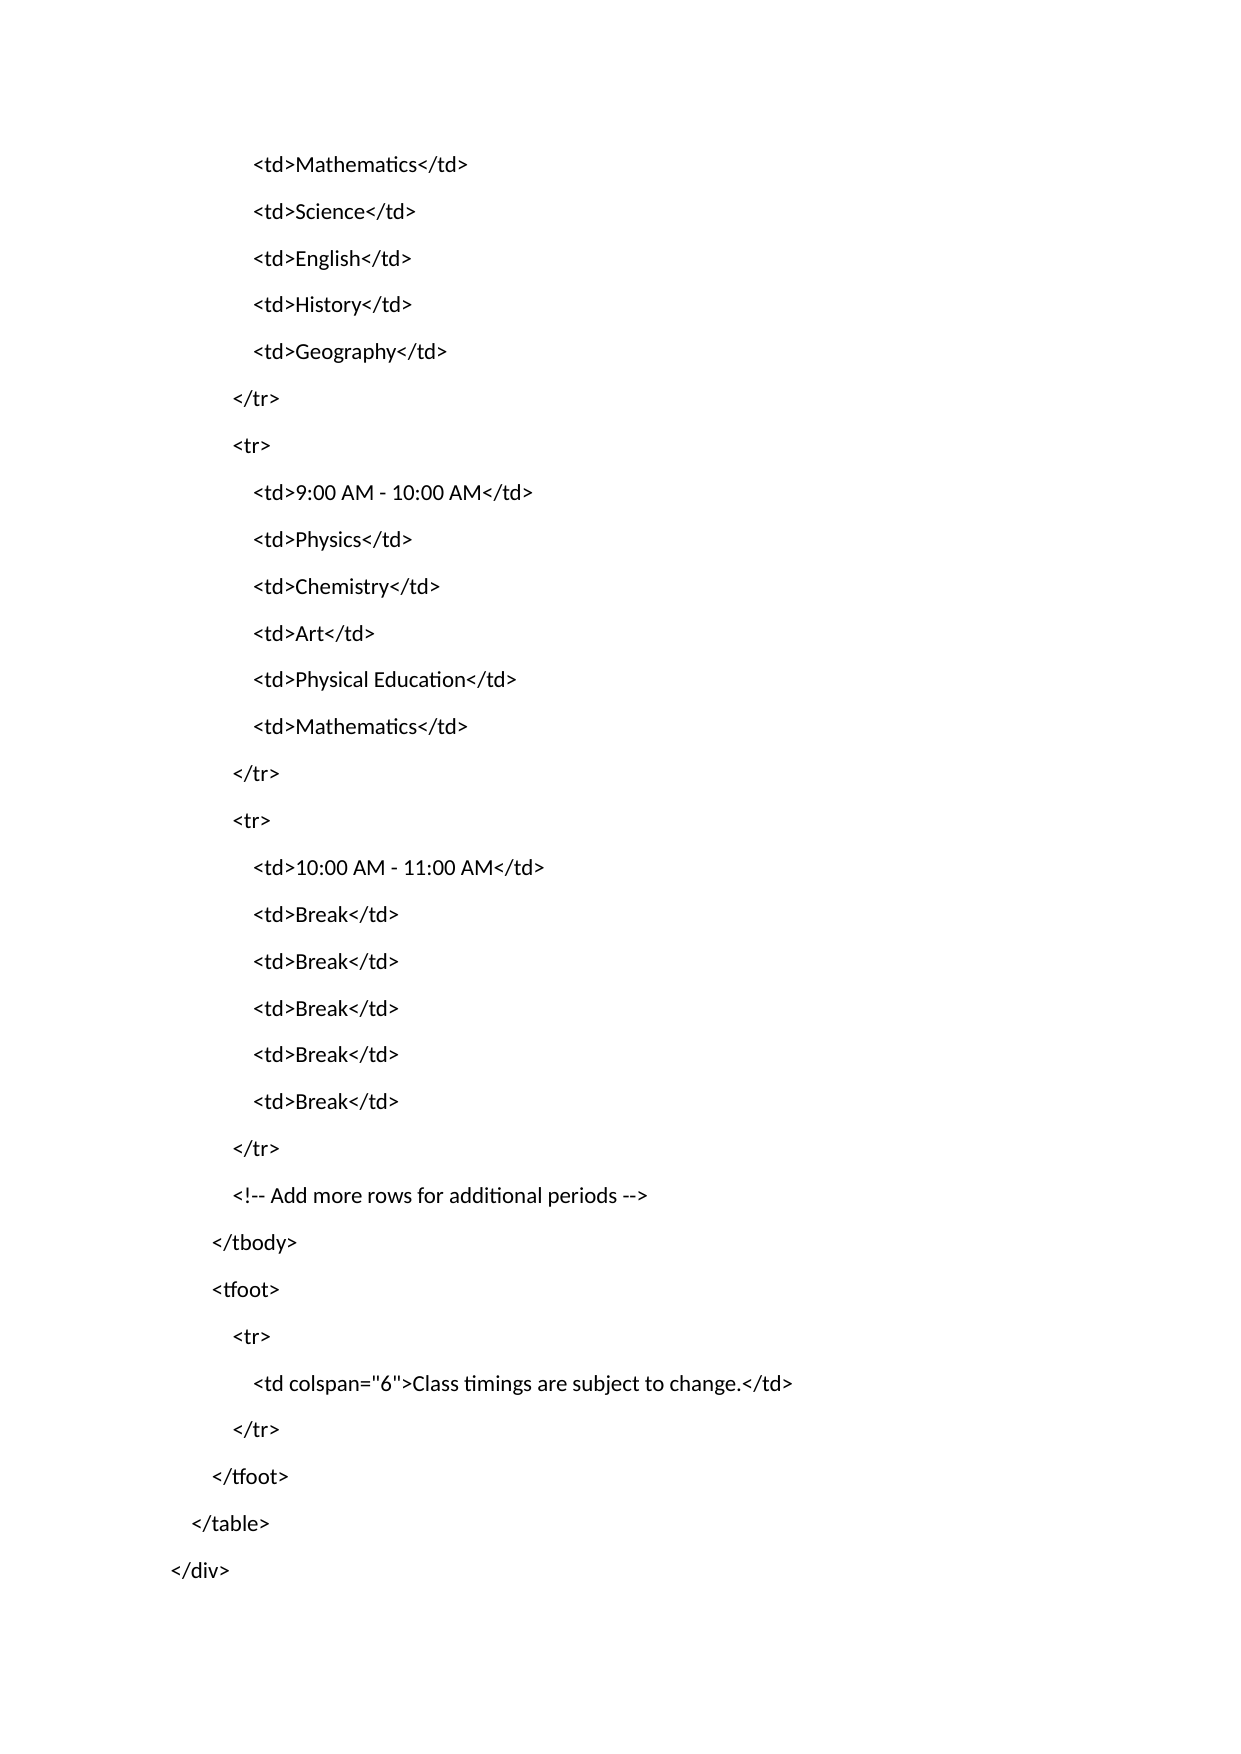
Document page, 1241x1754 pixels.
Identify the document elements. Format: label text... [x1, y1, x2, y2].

text <td>10:00 AM - 11:00 AM</td> [150, 853, 1090, 881]
text <tr> [150, 1322, 1090, 1350]
text <td>Break</td> [150, 1041, 1090, 1069]
text <td>Break</td> [150, 1087, 1090, 1116]
text <tfoot> [150, 1275, 1090, 1303]
text <td>Physical Education</td> [150, 666, 1090, 694]
text </tr> [150, 1416, 1090, 1444]
text <td colspan="6">Class timings are subject to change.</td> [150, 1369, 1090, 1397]
text <td>Physics</td> [150, 525, 1090, 553]
text </table> [150, 1509, 1090, 1537]
text <td>Break</td> [150, 900, 1090, 928]
text <td>Science</td> [150, 197, 1090, 225]
text <tr> [150, 431, 1090, 459]
text </tr> [150, 1134, 1090, 1162]
text <!-- Add more rows for additional periods --> [150, 1181, 1090, 1209]
text <td>Art</td> [150, 619, 1090, 647]
text <td>Break</td> [150, 994, 1090, 1022]
text <td>9:00 AM - 10:00 AM</td> [150, 478, 1090, 506]
text <td>Mathematics</td> [150, 712, 1090, 741]
text <td>Break</td> [150, 947, 1090, 975]
text </div> [150, 1556, 1090, 1584]
text <td>Geography</td> [150, 337, 1090, 366]
text <tr> [150, 806, 1090, 834]
text </tr> [150, 384, 1090, 412]
text <td>English</td> [150, 244, 1090, 272]
text </tr> [150, 759, 1090, 787]
text <td>History</td> [150, 291, 1090, 319]
text </tbody> [150, 1228, 1090, 1256]
text <td>Mathematics</td> [150, 150, 1090, 178]
text </tfoot> [150, 1462, 1090, 1491]
text <td>Chemistry</td> [150, 572, 1090, 600]
